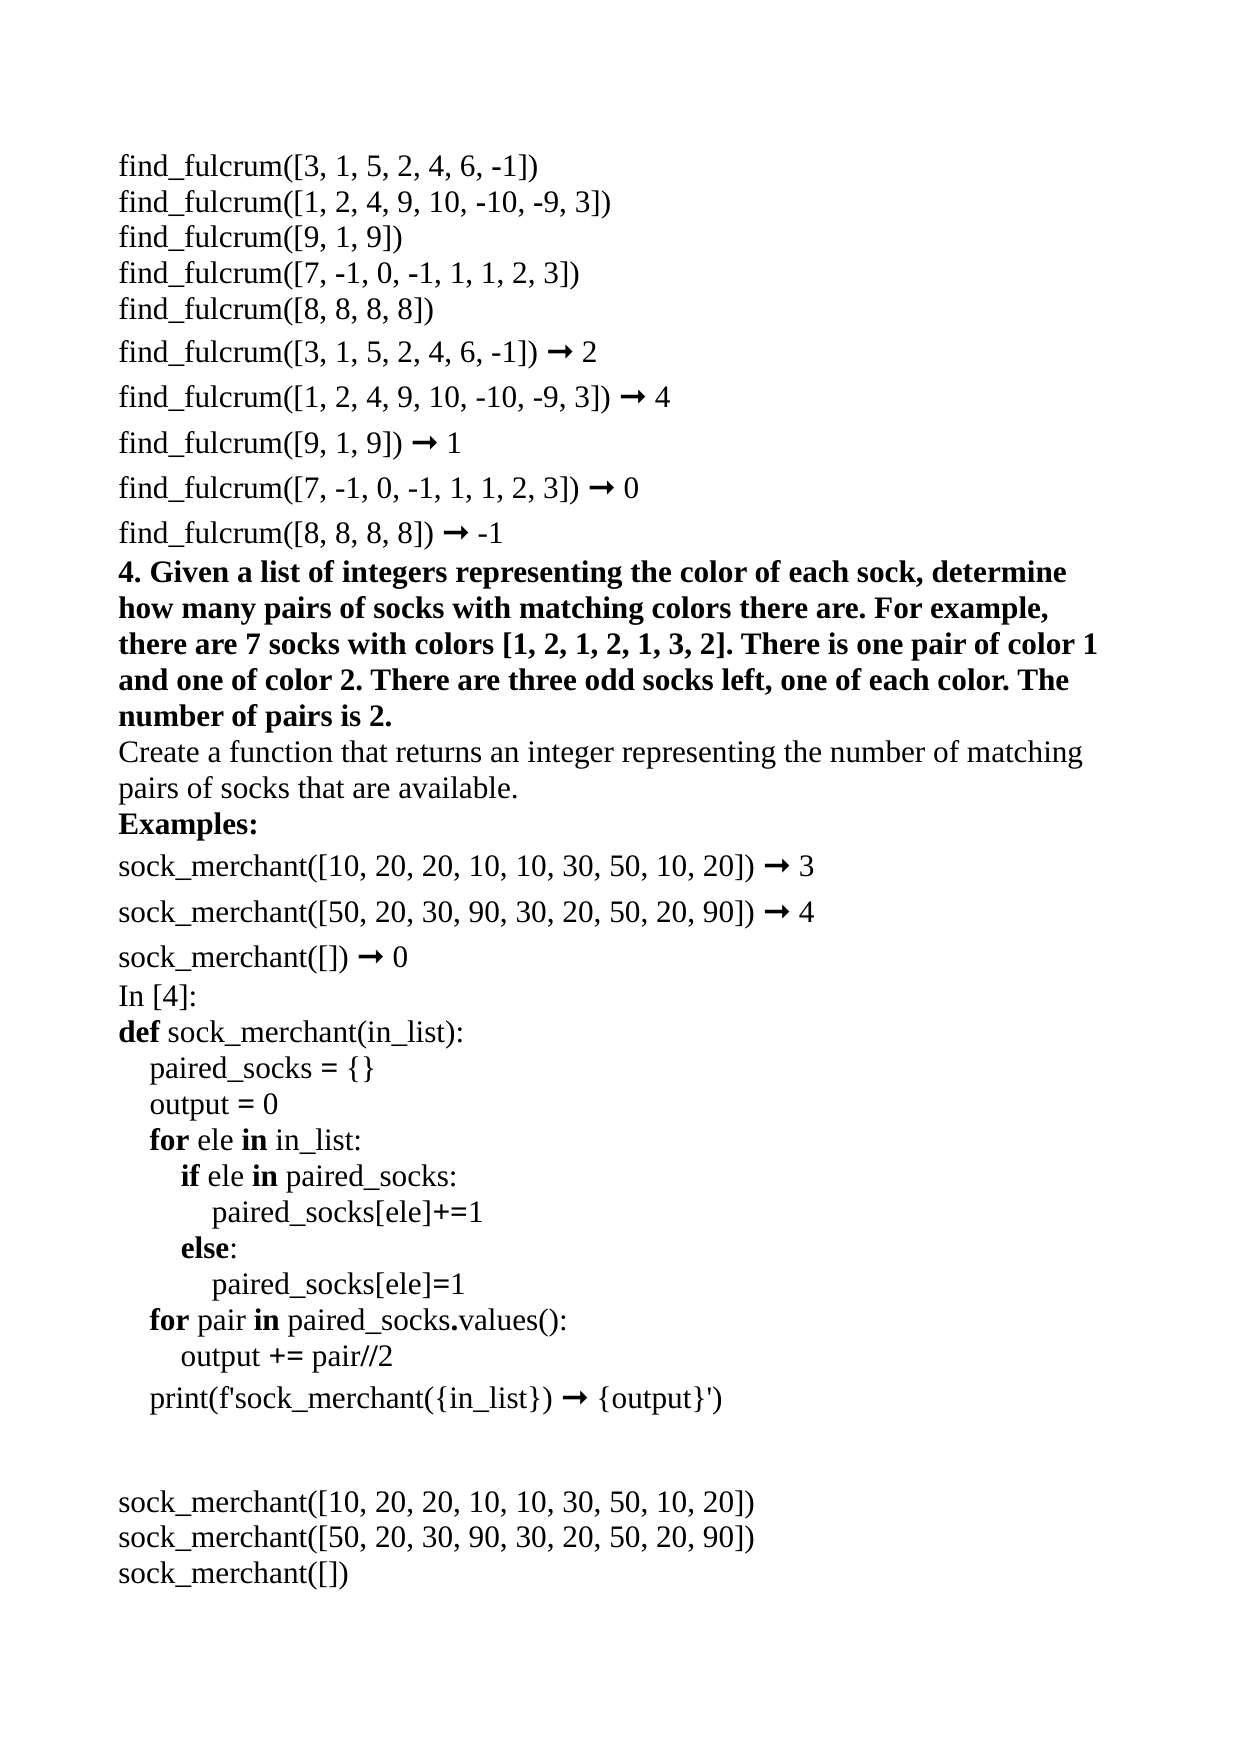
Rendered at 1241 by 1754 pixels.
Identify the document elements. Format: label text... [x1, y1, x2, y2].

text find_fulcrum([8, 8, 8, 8]) ➞ -1 [118, 508, 1122, 554]
text Create a function that returns an integer representing the number of matching pairs of socks that are available. Examples: sock_merchant([10, 20, 20, 10, 10, 30, 50, 10, 20]) ➞ 3 sock_merchant([50, 20, 30, 90, 30, 20, 50, 20, 90]) ➞ 4 sock_merchant([]) ➞ 0 [118, 733, 1122, 977]
text sock_merchant([10, 20, 20, 10, 10, 30, 50, 10, 20]) [118, 1483, 1122, 1519]
text output += pair//2 [118, 1337, 1122, 1373]
text paired_socks = {} [118, 1049, 1122, 1085]
text paired_socks[ele]+=1 [118, 1193, 1122, 1229]
text for ele in in_list: [118, 1121, 1122, 1157]
text find_fulcrum([7, -1, 0, -1, 1, 1, 2, 3]) ➞ 0 [118, 463, 1122, 508]
text find_fulcrum([3, 1, 5, 2, 4, 6, -1]) ➞ 2 [118, 327, 1122, 372]
text else: [118, 1229, 1122, 1265]
text find_fulcrum([7, -1, 0, -1, 1, 1, 2, 3]) [118, 255, 1122, 291]
text if ele in paired_socks: [118, 1157, 1122, 1193]
text find_fulcrum([9, 1, 9]) [118, 219, 1122, 255]
text for pair in paired_socks.values(): [118, 1301, 1122, 1337]
text paired_socks[ele]=1 [118, 1265, 1122, 1301]
text sock_merchant([]) [118, 1555, 1122, 1591]
text 4. Given a list of integers representing the color of each sock, determine how many pairs of socks with matching colors there are. For example, there are 7 socks with colors [1, 2, 1, 2, 1, 3, 2]. There is one pair of color 1 and one of color 2. There are three odd socks left, one of each color. The number of pairs is 2. [118, 554, 1122, 733]
text find_fulcrum([1, 2, 4, 9, 10, -10, -9, 3]) [118, 183, 1122, 219]
text find_fulcrum([1, 2, 4, 9, 10, -10, -9, 3]) ➞ 4 [118, 372, 1122, 417]
text find_fulcrum([3, 1, 5, 2, 4, 6, -1]) [118, 147, 1122, 183]
text find_fulcrum([8, 8, 8, 8]) [118, 291, 1122, 327]
text print(f'sock_merchant({in_list}) ➞ {output}') [118, 1373, 1122, 1418]
text In [4]: [118, 977, 1122, 1013]
text output = 0 [118, 1085, 1122, 1121]
text def sock_merchant(in_list): [118, 1013, 1122, 1049]
text find_fulcrum([9, 1, 9]) ➞ 1 [118, 417, 1122, 463]
text sock_merchant([50, 20, 30, 90, 30, 20, 50, 20, 90]) [118, 1519, 1122, 1555]
